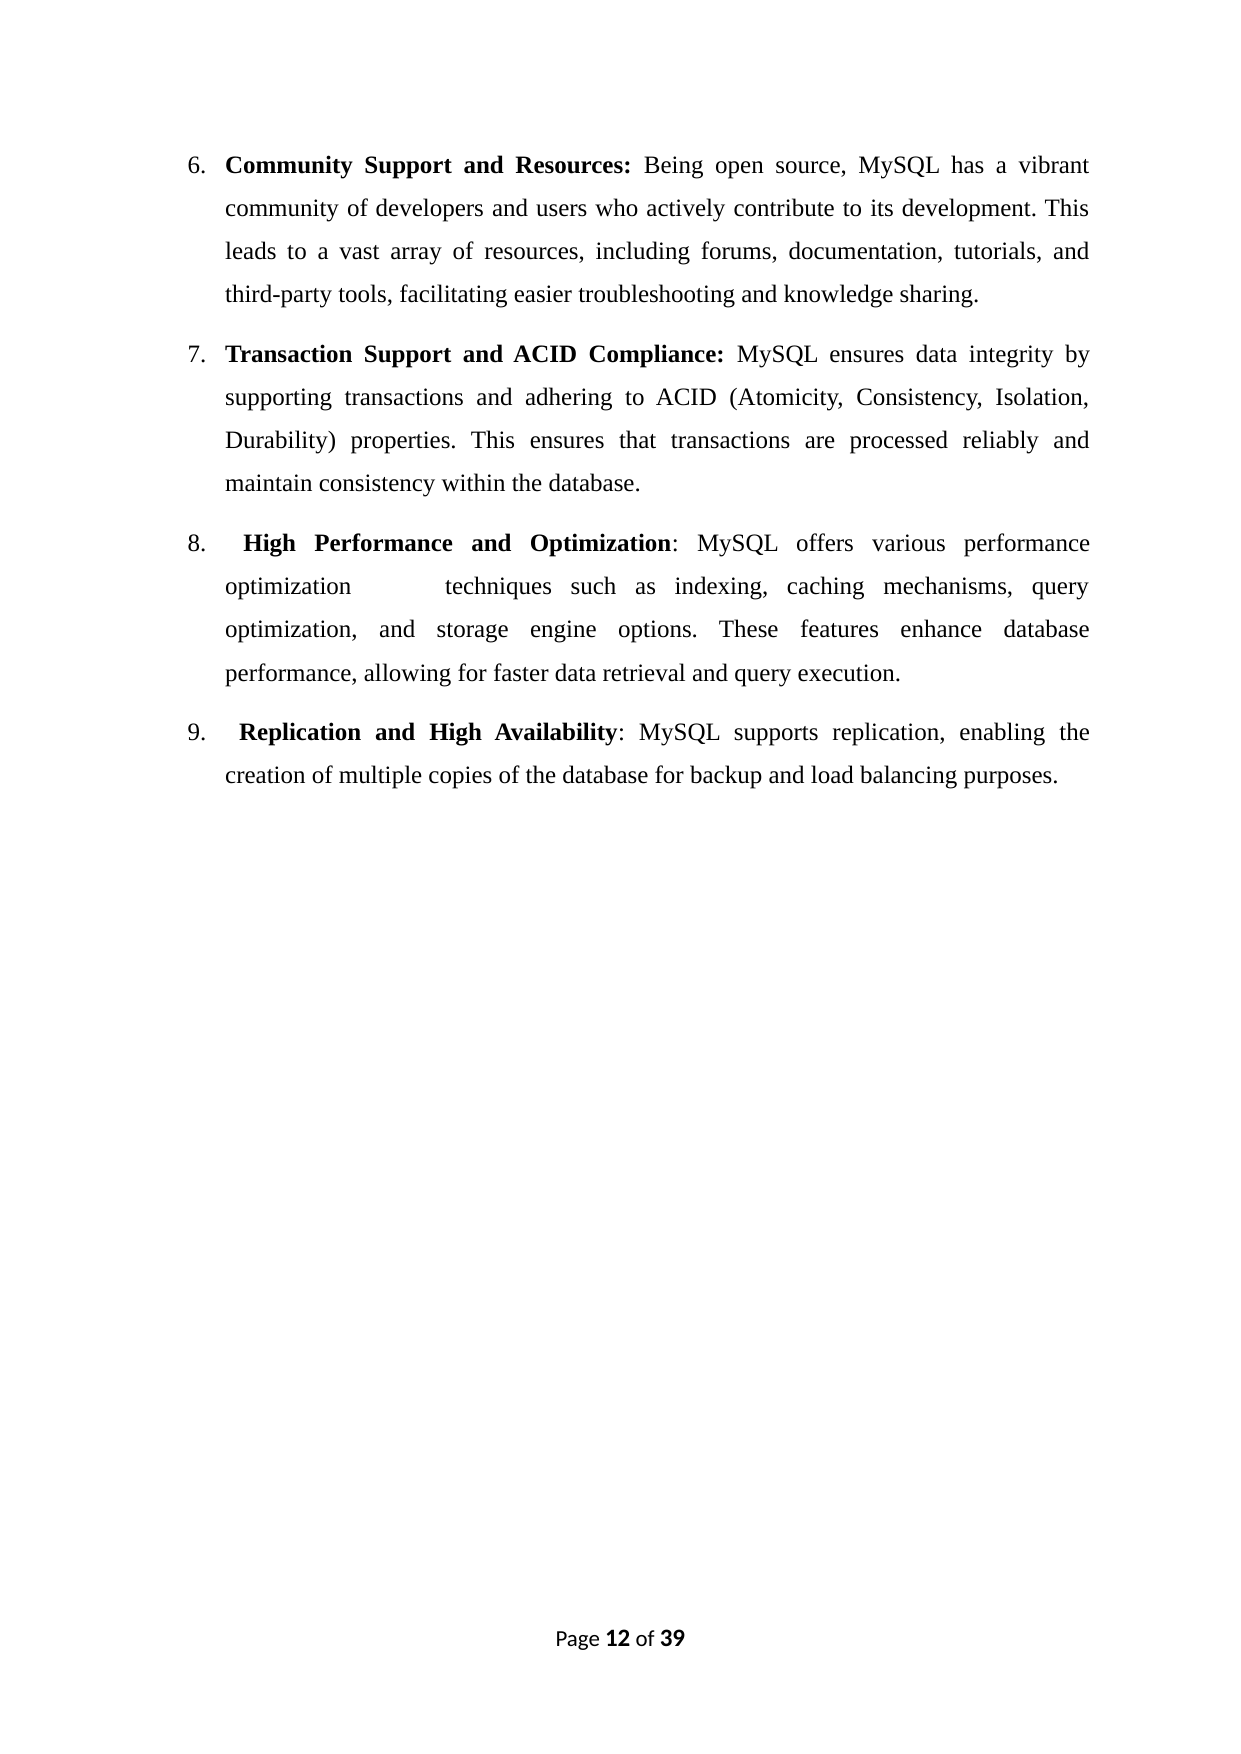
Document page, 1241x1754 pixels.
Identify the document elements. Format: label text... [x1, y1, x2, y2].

list High Performance and Optimization: MySQL offers various performance optimization techniques such as indexing, caching mechanisms, query optimization, and storage engine options. These features enhance database performance, allowing for faster data retrieval and query execution. [187, 528, 1090, 686]
list Community Support and Resources: Being open source, MySQL has a vibrant community of developers and users who actively contribute to its development. This leads to a vast array of resources, including forums, documentation, tutorials, and third-party tools, facilitating easier troubleshooting and knowledge sharing. [187, 150, 1090, 308]
list Replication and High Availability: MySQL supports replication, enabling the creation of multiple copies of the database for backup and load balancing purposes. [187, 717, 1090, 789]
list Transaction Support and ACID Compliance: MySQL ensures data integrity by supporting transactions and adhering to ACID (Atomicity, Consistency, Isolation, Durability) properties. This ensures that transactions are processed reliably and maintain consistency within the database. [187, 339, 1090, 497]
